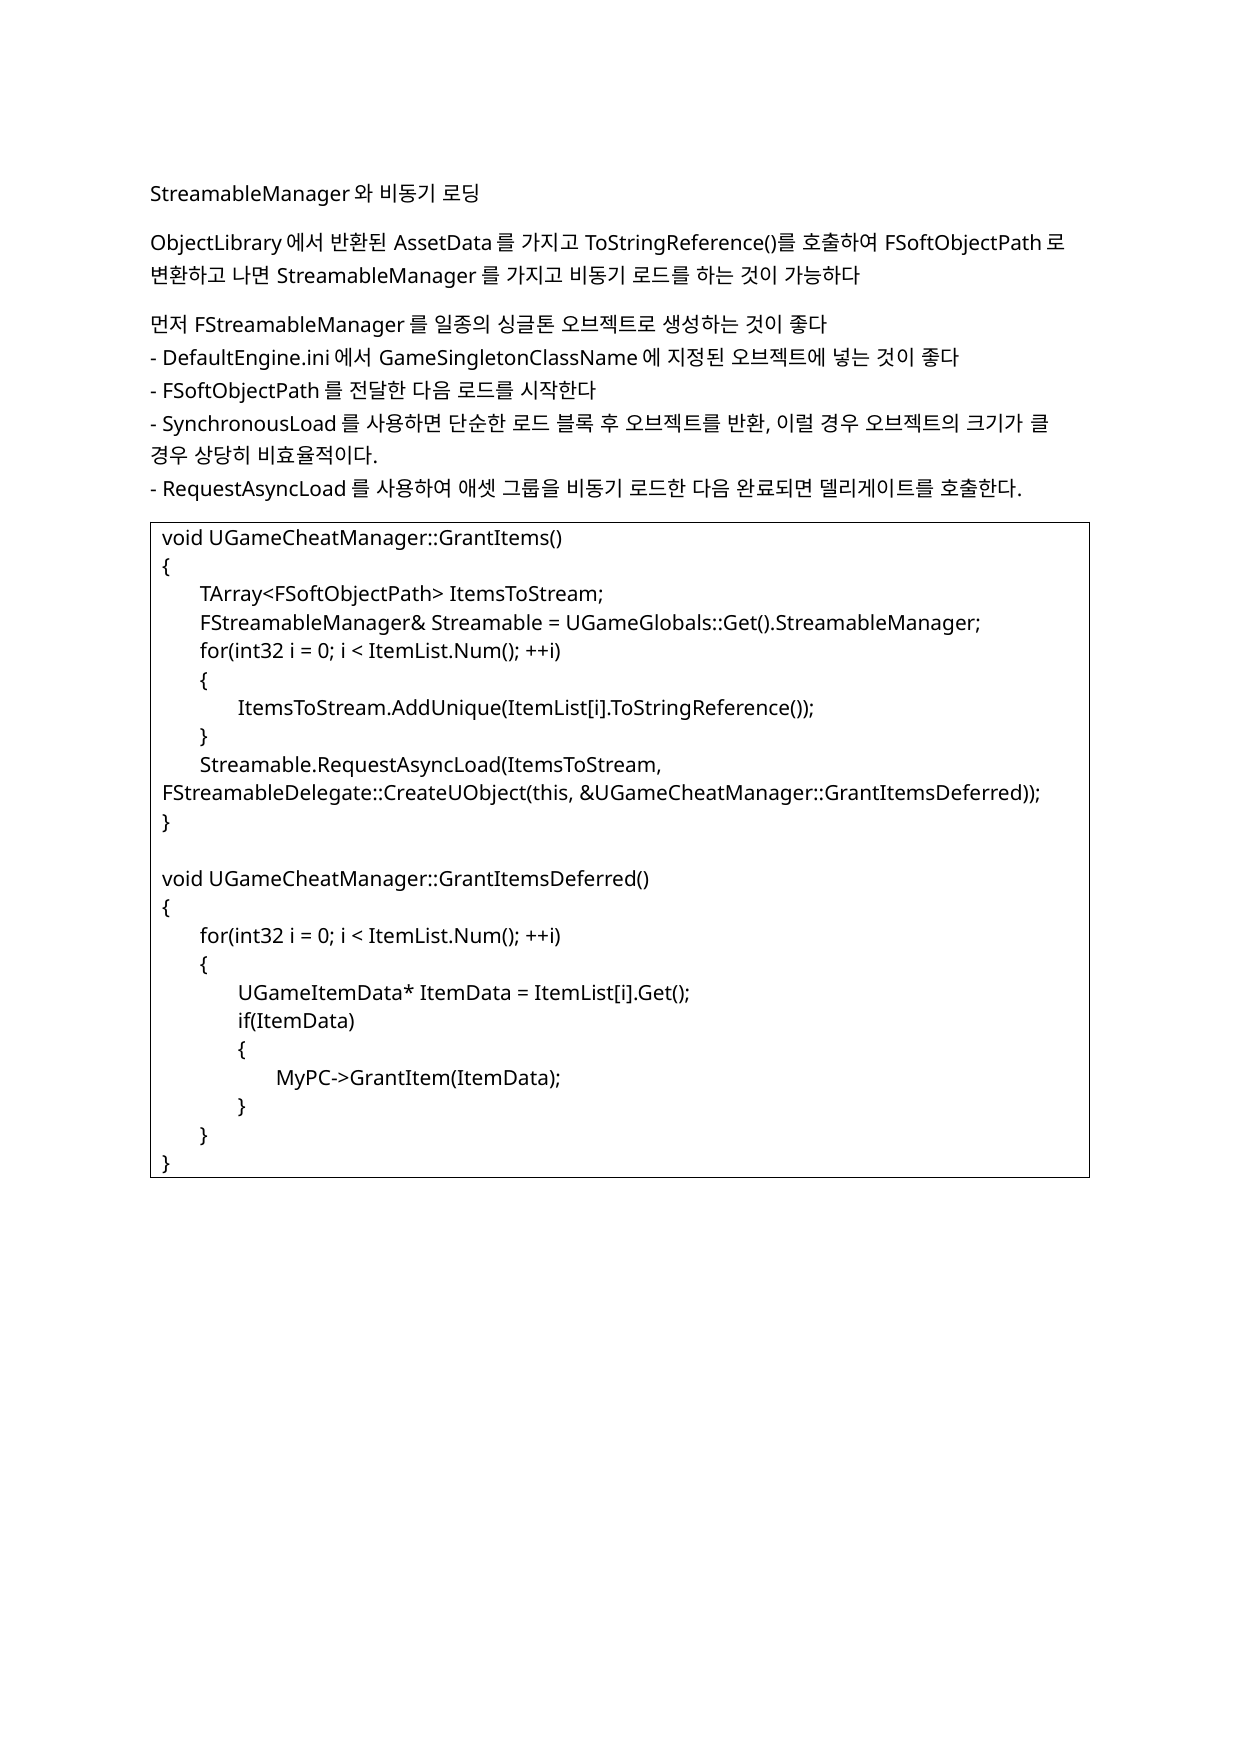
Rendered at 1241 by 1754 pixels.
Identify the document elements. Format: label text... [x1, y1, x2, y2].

table_header void UGameCheatManager::GrantItems() { TArray<FSoftObjectPath> ItemsToStream; FStreamableManager& Streamable = UGameGlobals::Get().StreamableManager; for(int32 i = 0; i < ItemList.Num(); ++i) { ItemsToStream.AddUnique(ItemList[i].ToStringReference()); } Streamable.RequestAsyncLoad(ItemsToStream, FStreamableDelegate::CreateUObject(this, &UGameCheatManager::GrantItemsDeferred)); } void UGameCheatManager::GrantItemsDeferred() { for(int32 i = 0; i < ItemList.Num(); ++i) { UGameItemData* ItemData = ItemList[i].Get(); if(ItemData) { MyPC->GrantItem(ItemData); } } } [151, 523, 1089, 1177]
text StreamableManager와 비동기 로딩 [150, 177, 1090, 207]
text ObjectLibrary에서 반환된 AssetData를 가지고 ToStringReference()를 호출하여 FSoftObjectPath로 변환하고 나면 StreamableManager를 가지고 비동기 로드를 하는 것이 가능하다 [150, 227, 1090, 289]
text 먼저 FStreamableManager를 일종의 싱글톤 오브젝트로 생성하는 것이 좋다 - DefaultEngine.ini에서 GameSingletonClassName에 지정된 오브젝트에 넣는 것이 좋다 - FSoftObjectPath를 전달한 다음 로드를 시작한다 - SynchronousLoad를 사용하면 단순한 로드 블록 후 오브젝트를 반환, 이럴 경우 오브젝트의 크기가 클 경우 상당히 비효율적이다. - RequestAsyncLoad를 사용하여 애셋 그룹을 비동기 로드한 다음 완료되면 델리게이트를 호출한다. [150, 309, 1090, 502]
